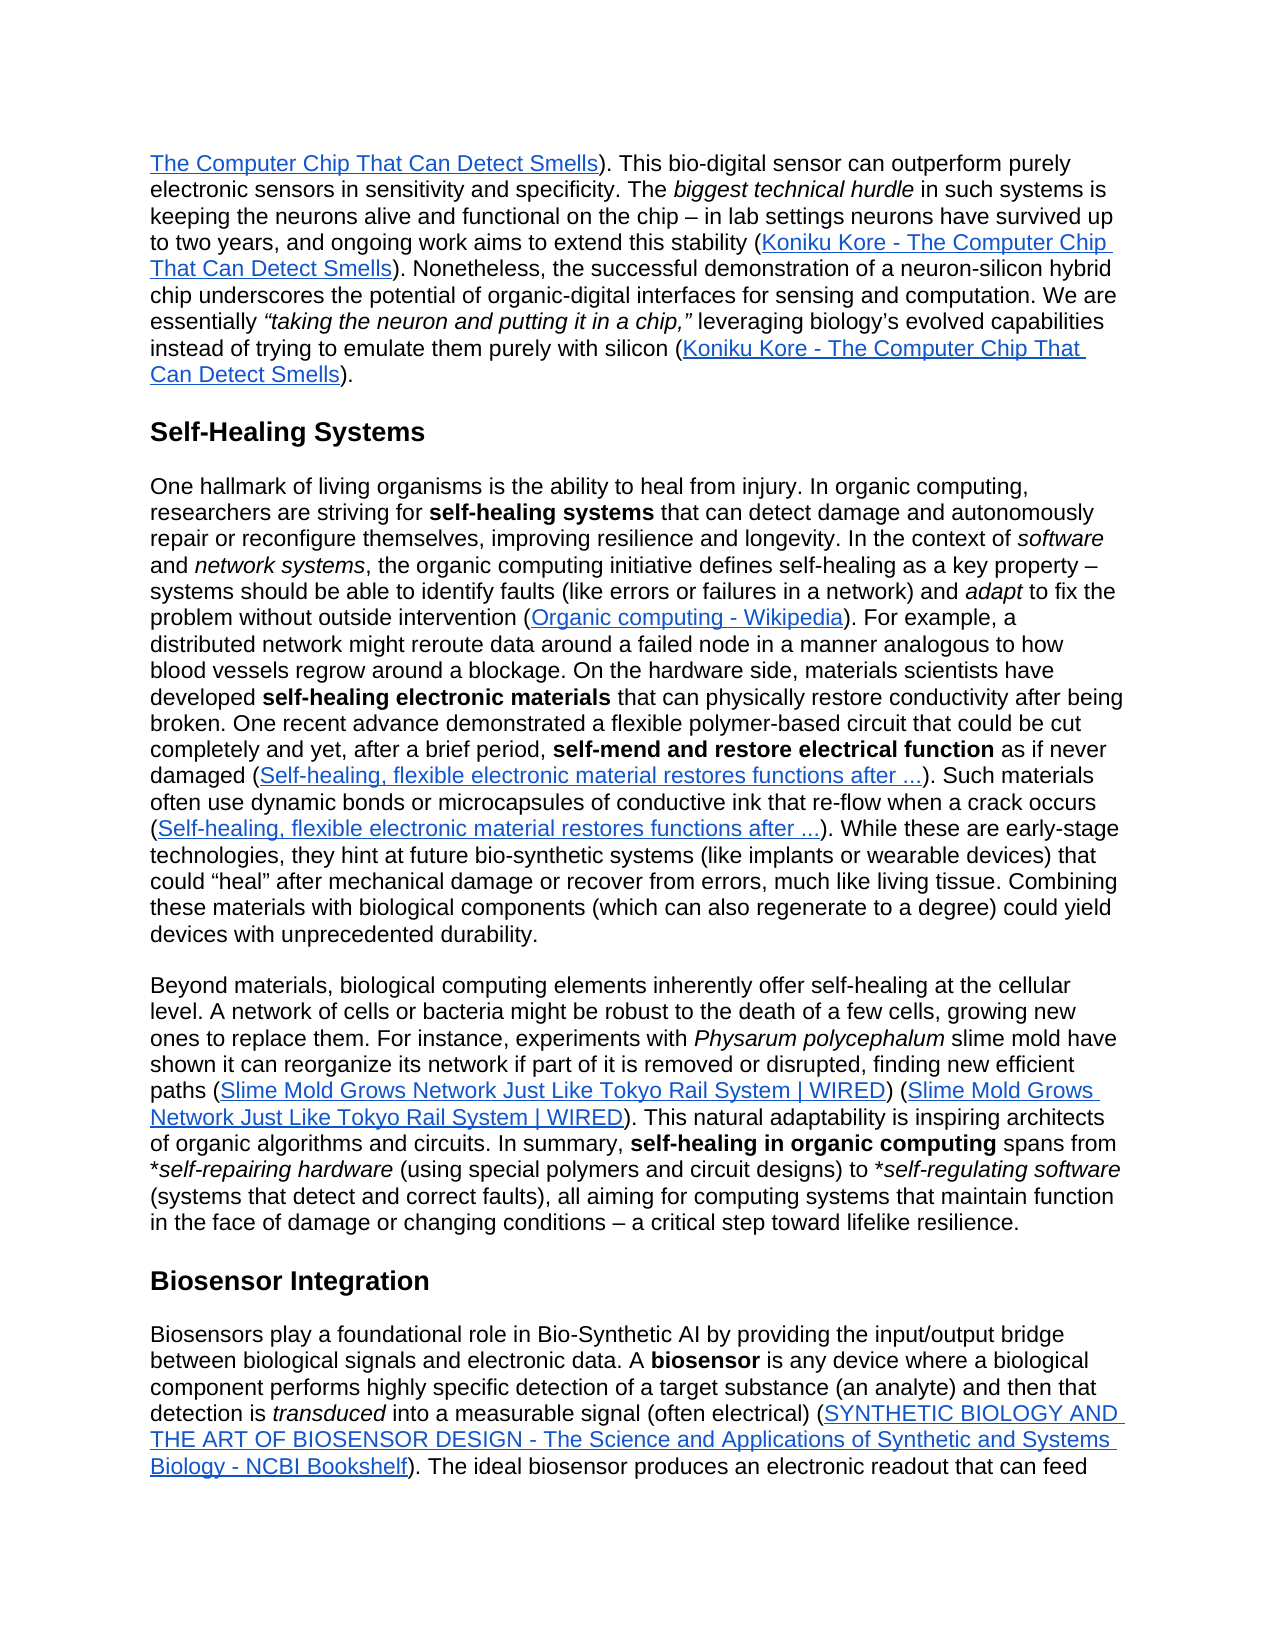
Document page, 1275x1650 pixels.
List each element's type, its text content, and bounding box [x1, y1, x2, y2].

subtitle Self-Healing Systems [150, 416, 1125, 448]
text One hallmark of living organisms is the ability to heal from injury. In organic computing, researchers are striving for self-healing systems that can detect damage and autonomously repair or reconfigure themselves, improving resilience and longevity. In the context of software and network systems, the organic computing initiative defines self-healing as a key property – systems should be able to identify faults (like errors or failures in a network) and adapt to fix the problem without outside intervention (Organic computing - Wikipedia). For example, a distributed network might reroute data around a failed node in a manner analogous to how blood vessels regrow around a blockage. On the hardware side, materials scientists have developed self-healing electronic materials that can physically restore conductivity after being broken. One recent advance demonstrated a flexible polymer-based circuit that could be cut completely and yet, after a brief period, self-mend and restore electrical function as if never damaged (Self-healing, flexible electronic material restores functions after ...). Such materials often use dynamic bonds or microcapsules of conductive ink that re-flow when a crack occurs (Self-healing, flexible electronic material restores functions after ...). While these are early-stage technologies, they hint at future bio-synthetic systems (like implants or wearable devices) that could “heal” after mechanical damage or recover from errors, much like living tissue. Combining these materials with biological components (which can also regenerate to a degree) could yield devices with unprecedented durability. [150, 473, 1125, 947]
text Beyond materials, biological computing elements inherently offer self-healing at the cellular level. A network of cells or bacteria might be robust to the death of a few cells, growing new ones to replace them. For instance, experiments with Physarum polycephalum slime mold have shown it can reorganize its network if part of it is removed or disrupted, finding new efficient paths (Slime Mold Grows Network Just Like Tokyo Rail System | WIRED) (Slime Mold Grows Network Just Like Tokyo Rail System | WIRED). This natural adaptability is inspiring architects of organic algorithms and circuits. In summary, self-healing in organic computing spans from *self-repairing hardware (using special polymers and circuit designs) to *self-regulating software (systems that detect and correct faults), all aiming for computing systems that maintain function in the face of damage or changing conditions – a critical step toward lifelike resilience. [150, 972, 1125, 1236]
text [150, 150, 1125, 387]
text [150, 1321, 1125, 1479]
subtitle Biosensor Integration [150, 1265, 1125, 1296]
